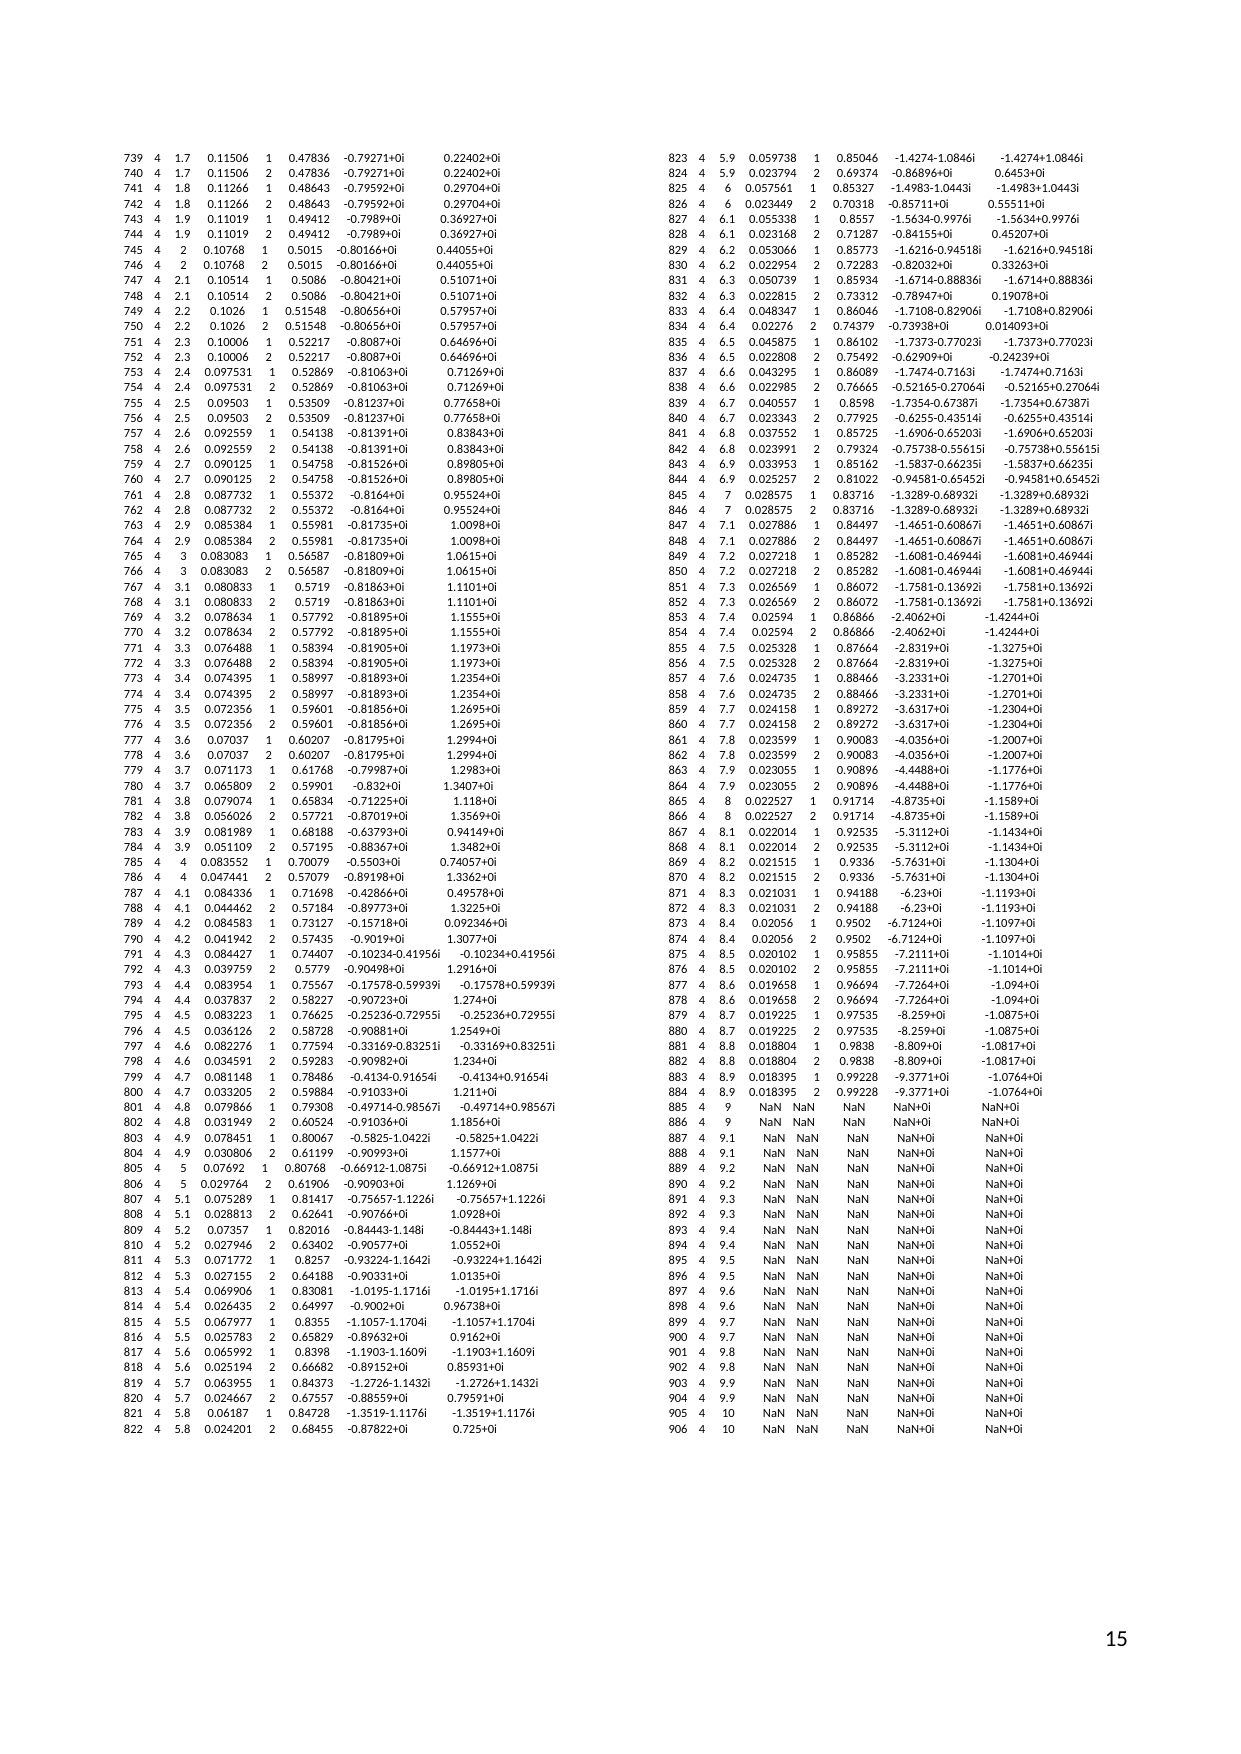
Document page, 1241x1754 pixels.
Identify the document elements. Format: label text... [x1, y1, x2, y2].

text 742 4 1.8 0.11266 2 0.48643 -0.79592+0i 0.29704+0i [112, 196, 583, 211]
text 850 4 7.2 0.027218 2 0.85282 -1.6081-0.46944i -1.6081+0.46944i [657, 563, 1128, 579]
text 755 4 2.5 0.09503 1 0.53509 -0.81237+0i 0.77658+0i [112, 395, 583, 410]
text 800 4 4.7 0.033205 2 0.59884 -0.91033+0i 1.211+0i [112, 1084, 583, 1099]
text 805 4 5 0.07692 1 0.80768 -0.66912-1.0875i -0.66912+1.0875i [112, 1161, 583, 1176]
text 816 4 5.5 0.025783 2 0.65829 -0.89632+0i 0.9162+0i [112, 1329, 583, 1344]
text 809 4 5.2 0.07357 1 0.82016 -0.84443-1.148i -0.84443+1.148i [112, 1222, 583, 1237]
text 788 4 4.1 0.044462 2 0.57184 -0.89773+0i 1.3225+0i [112, 900, 583, 916]
text 791 4 4.3 0.084427 1 0.74407 -0.10234-0.41956i -0.10234+0.41956i [112, 946, 583, 962]
text 811 4 5.3 0.071772 1 0.8257 -0.93224-1.1642i -0.93224+1.1642i [112, 1252, 583, 1268]
text 901 4 9.8 NaN NaN NaN NaN+0i NaN+0i [657, 1344, 1128, 1360]
text 888 4 9.1 NaN NaN NaN NaN+0i NaN+0i [657, 1145, 1128, 1161]
text 859 4 7.7 0.024158 1 0.89272 -3.6317+0i -1.2304+0i [657, 701, 1128, 717]
text 744 4 1.9 0.11019 2 0.49412 -0.7989+0i 0.36927+0i [112, 227, 583, 242]
text 867 4 8.1 0.022014 1 0.92535 -5.3112+0i -1.1434+0i [657, 824, 1128, 839]
text 770 4 3.2 0.078634 2 0.57792 -0.81895+0i 1.1555+0i [112, 625, 583, 640]
text 863 4 7.9 0.023055 1 0.90896 -4.4488+0i -1.1776+0i [657, 762, 1128, 778]
text 822 4 5.8 0.024201 2 0.68455 -0.87822+0i 0.725+0i [112, 1421, 583, 1436]
text 774 4 3.4 0.074395 2 0.58997 -0.81893+0i 1.2354+0i [112, 686, 583, 701]
text 792 4 4.3 0.039759 2 0.5779 -0.90498+0i 1.2916+0i [112, 962, 583, 977]
text 844 4 6.9 0.025257 2 0.81022 -0.94581-0.65452i -0.94581+0.65452i [657, 472, 1128, 487]
text 842 4 6.8 0.023991 2 0.79324 -0.75738-0.55615i -0.75738+0.55615i [657, 441, 1128, 456]
text 789 4 4.2 0.084583 1 0.73127 -0.15718+0i 0.092346+0i [112, 916, 583, 931]
text 839 4 6.7 0.040557 1 0.8598 -1.7354-0.67387i -1.7354+0.67387i [657, 395, 1128, 410]
text 756 4 2.5 0.09503 2 0.53509 -0.81237+0i 0.77658+0i [112, 410, 583, 426]
text 877 4 8.6 0.019658 1 0.96694 -7.7264+0i -1.094+0i [657, 977, 1128, 992]
text 781 4 3.8 0.079074 1 0.65834 -0.71225+0i 1.118+0i [112, 793, 583, 808]
text 894 4 9.4 NaN NaN NaN NaN+0i NaN+0i [657, 1237, 1128, 1252]
text 784 4 3.9 0.051109 2 0.57195 -0.88367+0i 1.3482+0i [112, 839, 583, 854]
text 780 4 3.7 0.065809 2 0.59901 -0.832+0i 1.3407+0i [112, 778, 583, 793]
text 746 4 2 0.10768 2 0.5015 -0.80166+0i 0.44055+0i [112, 257, 583, 272]
text 829 4 6.2 0.053066 1 0.85773 -1.6216-0.94518i -1.6216+0.94518i [657, 242, 1128, 257]
text 846 4 7 0.028575 2 0.83716 -1.3289-0.68932i -1.3289+0.68932i [657, 502, 1128, 517]
text 904 4 9.9 NaN NaN NaN NaN+0i NaN+0i [657, 1390, 1128, 1406]
text 785 4 4 0.083552 1 0.70079 -0.5503+0i 0.74057+0i [112, 854, 583, 870]
text 871 4 8.3 0.021031 1 0.94188 -6.23+0i -1.1193+0i [657, 885, 1128, 900]
text 769 4 3.2 0.078634 1 0.57792 -0.81895+0i 1.1555+0i [112, 609, 583, 625]
text 812 4 5.3 0.027155 2 0.64188 -0.90331+0i 1.0135+0i [112, 1268, 583, 1283]
text 852 4 7.3 0.026569 2 0.86072 -1.7581-0.13692i -1.7581+0.13692i [657, 594, 1128, 609]
text 802 4 4.8 0.031949 2 0.60524 -0.91036+0i 1.1856+0i [112, 1115, 583, 1130]
text 833 4 6.4 0.048347 1 0.86046 -1.7108-0.82906i -1.7108+0.82906i [657, 303, 1128, 318]
text 786 4 4 0.047441 2 0.57079 -0.89198+0i 1.3362+0i [112, 870, 583, 885]
text 807 4 5.1 0.075289 1 0.81417 -0.75657-1.1226i -0.75657+1.1226i [112, 1191, 583, 1207]
text 840 4 6.7 0.023343 2 0.77925 -0.6255-0.43514i -0.6255+0.43514i [657, 410, 1128, 426]
text 821 4 5.8 0.06187 1 0.84728 -1.3519-1.1176i -1.3519+1.1176i [112, 1406, 583, 1421]
text 778 4 3.6 0.07037 2 0.60207 -0.81795+0i 1.2994+0i [112, 747, 583, 762]
text 906 4 10 NaN NaN NaN NaN+0i NaN+0i [657, 1421, 1128, 1436]
text 741 4 1.8 0.11266 1 0.48643 -0.79592+0i 0.29704+0i [112, 181, 583, 196]
text 783 4 3.9 0.081989 1 0.68188 -0.63793+0i 0.94149+0i [112, 824, 583, 839]
text 814 4 5.4 0.026435 2 0.64997 -0.9002+0i 0.96738+0i [112, 1298, 583, 1314]
text 740 4 1.7 0.11506 2 0.47836 -0.79271+0i 0.22402+0i [112, 165, 583, 181]
text 872 4 8.3 0.021031 2 0.94188 -6.23+0i -1.1193+0i [657, 900, 1128, 916]
text 806 4 5 0.029764 2 0.61906 -0.90903+0i 1.1269+0i [112, 1176, 583, 1191]
text 766 4 3 0.083083 2 0.56587 -0.81809+0i 1.0615+0i [112, 563, 583, 579]
text 817 4 5.6 0.065992 1 0.8398 -1.1903-1.1609i -1.1903+1.1609i [112, 1344, 583, 1360]
text 848 4 7.1 0.027886 2 0.84497 -1.4651-0.60867i -1.4651+0.60867i [657, 533, 1128, 548]
text 760 4 2.7 0.090125 2 0.54758 -0.81526+0i 0.89805+0i [112, 472, 583, 487]
text 837 4 6.6 0.043295 1 0.86089 -1.7474-0.7163i -1.7474+0.7163i [657, 364, 1128, 380]
text 876 4 8.5 0.020102 2 0.95855 -7.2111+0i -1.1014+0i [657, 962, 1128, 977]
text 759 4 2.7 0.090125 1 0.54758 -0.81526+0i 0.89805+0i [112, 456, 583, 472]
text 828 4 6.1 0.023168 2 0.71287 -0.84155+0i 0.45207+0i [657, 227, 1128, 242]
text 763 4 2.9 0.085384 1 0.55981 -0.81735+0i 1.0098+0i [112, 517, 583, 533]
text 898 4 9.6 NaN NaN NaN NaN+0i NaN+0i [657, 1298, 1128, 1314]
text 905 4 10 NaN NaN NaN NaN+0i NaN+0i [657, 1406, 1128, 1421]
text 830 4 6.2 0.022954 2 0.72283 -0.82032+0i 0.33263+0i [657, 257, 1128, 272]
text 758 4 2.6 0.092559 2 0.54138 -0.81391+0i 0.83843+0i [112, 441, 583, 456]
text 777 4 3.6 0.07037 1 0.60207 -0.81795+0i 1.2994+0i [112, 732, 583, 747]
text 810 4 5.2 0.027946 2 0.63402 -0.90577+0i 1.0552+0i [112, 1237, 583, 1252]
text 799 4 4.7 0.081148 1 0.78486 -0.4134-0.91654i -0.4134+0.91654i [112, 1069, 583, 1084]
text 895 4 9.5 NaN NaN NaN NaN+0i NaN+0i [657, 1252, 1128, 1268]
text 801 4 4.8 0.079866 1 0.79308 -0.49714-0.98567i -0.49714+0.98567i [112, 1099, 583, 1115]
text 745 4 2 0.10768 1 0.5015 -0.80166+0i 0.44055+0i [112, 242, 583, 257]
text 881 4 8.8 0.018804 1 0.9838 -8.809+0i -1.0817+0i [657, 1038, 1128, 1053]
text 795 4 4.5 0.083223 1 0.76625 -0.25236-0.72955i -0.25236+0.72955i [112, 1007, 583, 1023]
text 849 4 7.2 0.027218 1 0.85282 -1.6081-0.46944i -1.6081+0.46944i [657, 548, 1128, 563]
text 903 4 9.9 NaN NaN NaN NaN+0i NaN+0i [657, 1375, 1128, 1390]
text 879 4 8.7 0.019225 1 0.97535 -8.259+0i -1.0875+0i [657, 1007, 1128, 1023]
text 793 4 4.4 0.083954 1 0.75567 -0.17578-0.59939i -0.17578+0.59939i [112, 977, 583, 992]
text 896 4 9.5 NaN NaN NaN NaN+0i NaN+0i [657, 1268, 1128, 1283]
text 870 4 8.2 0.021515 2 0.9336 -5.7631+0i -1.1304+0i [657, 870, 1128, 885]
text 776 4 3.5 0.072356 2 0.59601 -0.81856+0i 1.2695+0i [112, 717, 583, 732]
text 748 4 2.1 0.10514 2 0.5086 -0.80421+0i 0.51071+0i [112, 288, 583, 303]
text 834 4 6.4 0.02276 2 0.74379 -0.73938+0i 0.014093+0i [657, 318, 1128, 334]
text 856 4 7.5 0.025328 2 0.87664 -2.8319+0i -1.3275+0i [657, 655, 1128, 671]
text 787 4 4.1 0.084336 1 0.71698 -0.42866+0i 0.49578+0i [112, 885, 583, 900]
text 845 4 7 0.028575 1 0.83716 -1.3289-0.68932i -1.3289+0.68932i [657, 487, 1128, 502]
text 832 4 6.3 0.022815 2 0.73312 -0.78947+0i 0.19078+0i [657, 288, 1128, 303]
text 836 4 6.5 0.022808 2 0.75492 -0.62909+0i -0.24239+0i [657, 349, 1128, 364]
text 864 4 7.9 0.023055 2 0.90896 -4.4488+0i -1.1776+0i [657, 778, 1128, 793]
text 739 4 1.7 0.11506 1 0.47836 -0.79271+0i 0.22402+0i [112, 150, 583, 165]
text 874 4 8.4 0.02056 2 0.9502 -6.7124+0i -1.1097+0i [657, 931, 1128, 946]
text 765 4 3 0.083083 1 0.56587 -0.81809+0i 1.0615+0i [112, 548, 583, 563]
text 775 4 3.5 0.072356 1 0.59601 -0.81856+0i 1.2695+0i [112, 701, 583, 717]
text 767 4 3.1 0.080833 1 0.5719 -0.81863+0i 1.1101+0i [112, 579, 583, 594]
text 808 4 5.1 0.028813 2 0.62641 -0.90766+0i 1.0928+0i [112, 1207, 583, 1222]
text 819 4 5.7 0.063955 1 0.84373 -1.2726-1.1432i -1.2726+1.1432i [112, 1375, 583, 1390]
text 772 4 3.3 0.076488 2 0.58394 -0.81905+0i 1.1973+0i [112, 655, 583, 671]
text 851 4 7.3 0.026569 1 0.86072 -1.7581-0.13692i -1.7581+0.13692i [657, 579, 1128, 594]
text 854 4 7.4 0.02594 2 0.86866 -2.4062+0i -1.4244+0i [657, 625, 1128, 640]
text 749 4 2.2 0.1026 1 0.51548 -0.80656+0i 0.57957+0i [112, 303, 583, 318]
text 747 4 2.1 0.10514 1 0.5086 -0.80421+0i 0.51071+0i [112, 272, 583, 288]
text 771 4 3.3 0.076488 1 0.58394 -0.81905+0i 1.1973+0i [112, 640, 583, 655]
text 803 4 4.9 0.078451 1 0.80067 -0.5825-1.0422i -0.5825+1.0422i [112, 1130, 583, 1145]
text 891 4 9.3 NaN NaN NaN NaN+0i NaN+0i [657, 1191, 1128, 1207]
text 882 4 8.8 0.018804 2 0.9838 -8.809+0i -1.0817+0i [657, 1053, 1128, 1069]
text 838 4 6.6 0.022985 2 0.76665 -0.52165-0.27064i -0.52165+0.27064i [657, 380, 1128, 395]
text 886 4 9 NaN NaN NaN NaN+0i NaN+0i [657, 1115, 1128, 1130]
text 818 4 5.6 0.025194 2 0.66682 -0.89152+0i 0.85931+0i [112, 1360, 583, 1375]
text 900 4 9.7 NaN NaN NaN NaN+0i NaN+0i [657, 1329, 1128, 1344]
text 847 4 7.1 0.027886 1 0.84497 -1.4651-0.60867i -1.4651+0.60867i [657, 517, 1128, 533]
text 878 4 8.6 0.019658 2 0.96694 -7.7264+0i -1.094+0i [657, 992, 1128, 1007]
text 743 4 1.9 0.11019 1 0.49412 -0.7989+0i 0.36927+0i [112, 211, 583, 227]
text 825 4 6 0.057561 1 0.85327 -1.4983-1.0443i -1.4983+1.0443i [657, 181, 1128, 196]
text 761 4 2.8 0.087732 1 0.55372 -0.8164+0i 0.95524+0i [112, 487, 583, 502]
text 885 4 9 NaN NaN NaN NaN+0i NaN+0i [657, 1099, 1128, 1115]
text 813 4 5.4 0.069906 1 0.83081 -1.0195-1.1716i -1.0195+1.1716i [112, 1283, 583, 1298]
text 820 4 5.7 0.024667 2 0.67557 -0.88559+0i 0.79591+0i [112, 1390, 583, 1406]
text 869 4 8.2 0.021515 1 0.9336 -5.7631+0i -1.1304+0i [657, 854, 1128, 870]
text 815 4 5.5 0.067977 1 0.8355 -1.1057-1.1704i -1.1057+1.1704i [112, 1314, 583, 1329]
text 883 4 8.9 0.018395 1 0.99228 -9.3771+0i -1.0764+0i [657, 1069, 1128, 1084]
text 804 4 4.9 0.030806 2 0.61199 -0.90993+0i 1.1577+0i [112, 1145, 583, 1161]
text 841 4 6.8 0.037552 1 0.85725 -1.6906-0.65203i -1.6906+0.65203i [657, 426, 1128, 441]
text 889 4 9.2 NaN NaN NaN NaN+0i NaN+0i [657, 1161, 1128, 1176]
text 865 4 8 0.022527 1 0.91714 -4.8735+0i -1.1589+0i [657, 793, 1128, 808]
text 823 4 5.9 0.059738 1 0.85046 -1.4274-1.0846i -1.4274+1.0846i [657, 150, 1128, 165]
text 873 4 8.4 0.02056 1 0.9502 -6.7124+0i -1.1097+0i [657, 916, 1128, 931]
text 796 4 4.5 0.036126 2 0.58728 -0.90881+0i 1.2549+0i [112, 1023, 583, 1038]
text 860 4 7.7 0.024158 2 0.89272 -3.6317+0i -1.2304+0i [657, 717, 1128, 732]
text 826 4 6 0.023449 2 0.70318 -0.85711+0i 0.55511+0i [657, 196, 1128, 211]
text 779 4 3.7 0.071173 1 0.61768 -0.79987+0i 1.2983+0i [112, 762, 583, 778]
text 875 4 8.5 0.020102 1 0.95855 -7.2111+0i -1.1014+0i [657, 946, 1128, 962]
text 855 4 7.5 0.025328 1 0.87664 -2.8319+0i -1.3275+0i [657, 640, 1128, 655]
text 843 4 6.9 0.033953 1 0.85162 -1.5837-0.66235i -1.5837+0.66235i [657, 456, 1128, 472]
text 884 4 8.9 0.018395 2 0.99228 -9.3771+0i -1.0764+0i [657, 1084, 1128, 1099]
text 897 4 9.6 NaN NaN NaN NaN+0i NaN+0i [657, 1283, 1128, 1298]
text 858 4 7.6 0.024735 2 0.88466 -3.2331+0i -1.2701+0i [657, 686, 1128, 701]
text 857 4 7.6 0.024735 1 0.88466 -3.2331+0i -1.2701+0i [657, 671, 1128, 686]
text 794 4 4.4 0.037837 2 0.58227 -0.90723+0i 1.274+0i [112, 992, 583, 1007]
text 861 4 7.8 0.023599 1 0.90083 -4.0356+0i -1.2007+0i [657, 732, 1128, 747]
text 868 4 8.1 0.022014 2 0.92535 -5.3112+0i -1.1434+0i [657, 839, 1128, 854]
text 752 4 2.3 0.10006 2 0.52217 -0.8087+0i 0.64696+0i [112, 349, 583, 364]
text 824 4 5.9 0.023794 2 0.69374 -0.86896+0i 0.6453+0i [657, 165, 1128, 181]
text 773 4 3.4 0.074395 1 0.58997 -0.81893+0i 1.2354+0i [112, 671, 583, 686]
text 831 4 6.3 0.050739 1 0.85934 -1.6714-0.88836i -1.6714+0.88836i [657, 272, 1128, 288]
text 835 4 6.5 0.045875 1 0.86102 -1.7373-0.77023i -1.7373+0.77023i [657, 334, 1128, 349]
text 768 4 3.1 0.080833 2 0.5719 -0.81863+0i 1.1101+0i [112, 594, 583, 609]
text 764 4 2.9 0.085384 2 0.55981 -0.81735+0i 1.0098+0i [112, 533, 583, 548]
text 862 4 7.8 0.023599 2 0.90083 -4.0356+0i -1.2007+0i [657, 747, 1128, 762]
text 892 4 9.3 NaN NaN NaN NaN+0i NaN+0i [657, 1207, 1128, 1222]
text 790 4 4.2 0.041942 2 0.57435 -0.9019+0i 1.3077+0i [112, 931, 583, 946]
text 890 4 9.2 NaN NaN NaN NaN+0i NaN+0i [657, 1176, 1128, 1191]
text 757 4 2.6 0.092559 1 0.54138 -0.81391+0i 0.83843+0i [112, 426, 583, 441]
text 753 4 2.4 0.097531 1 0.52869 -0.81063+0i 0.71269+0i [112, 364, 583, 380]
text 866 4 8 0.022527 2 0.91714 -4.8735+0i -1.1589+0i [657, 808, 1128, 824]
text 827 4 6.1 0.055338 1 0.8557 -1.5634-0.9976i -1.5634+0.9976i [657, 211, 1128, 227]
text 782 4 3.8 0.056026 2 0.57721 -0.87019+0i 1.3569+0i [112, 808, 583, 824]
text 798 4 4.6 0.034591 2 0.59283 -0.90982+0i 1.234+0i [112, 1053, 583, 1069]
text 887 4 9.1 NaN NaN NaN NaN+0i NaN+0i [657, 1130, 1128, 1145]
text 853 4 7.4 0.02594 1 0.86866 -2.4062+0i -1.4244+0i [657, 609, 1128, 625]
text 880 4 8.7 0.019225 2 0.97535 -8.259+0i -1.0875+0i [657, 1023, 1128, 1038]
text 754 4 2.4 0.097531 2 0.52869 -0.81063+0i 0.71269+0i [112, 380, 583, 395]
text 902 4 9.8 NaN NaN NaN NaN+0i NaN+0i [657, 1360, 1128, 1375]
text 751 4 2.3 0.10006 1 0.52217 -0.8087+0i 0.64696+0i [112, 334, 583, 349]
text 797 4 4.6 0.082276 1 0.77594 -0.33169-0.83251i -0.33169+0.83251i [112, 1038, 583, 1053]
text 762 4 2.8 0.087732 2 0.55372 -0.8164+0i 0.95524+0i [112, 502, 583, 517]
text 893 4 9.4 NaN NaN NaN NaN+0i NaN+0i [657, 1222, 1128, 1237]
text 750 4 2.2 0.1026 2 0.51548 -0.80656+0i 0.57957+0i [112, 318, 583, 334]
text 899 4 9.7 NaN NaN NaN NaN+0i NaN+0i [657, 1314, 1128, 1329]
